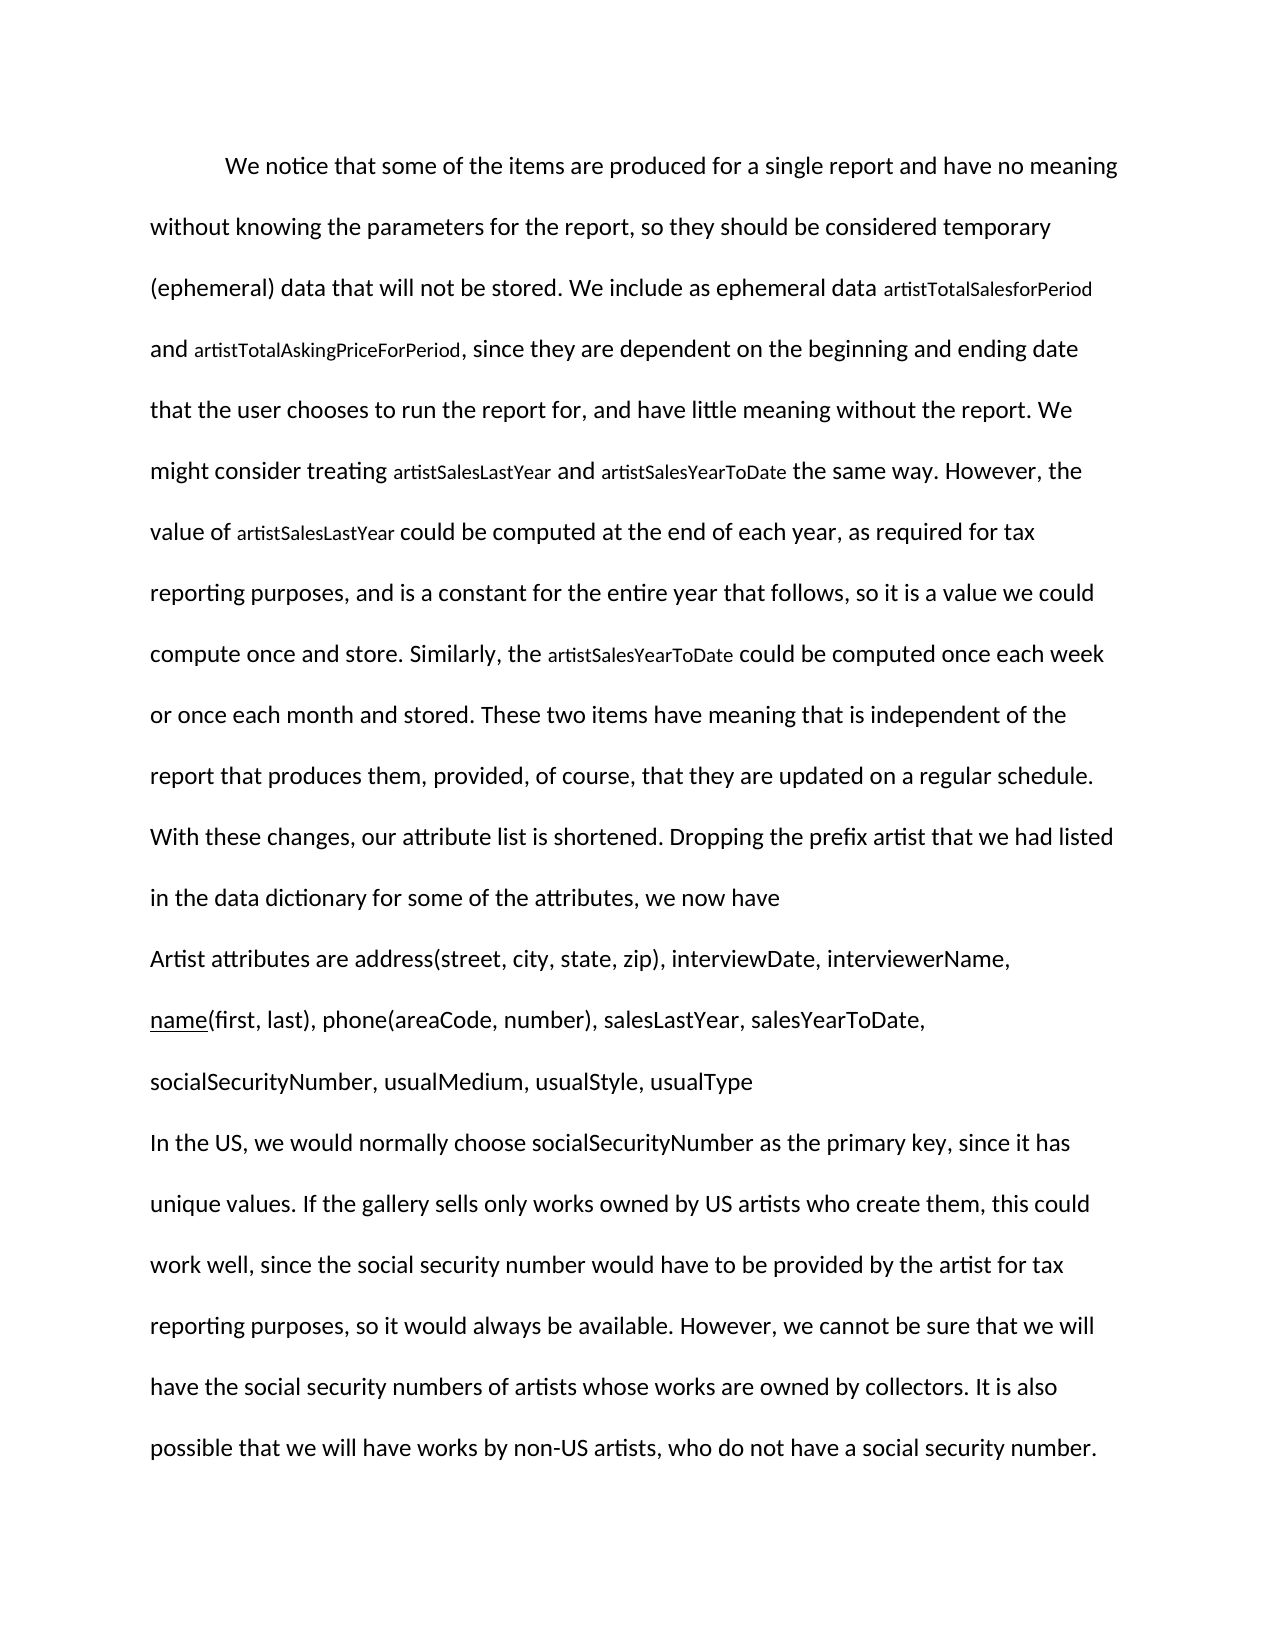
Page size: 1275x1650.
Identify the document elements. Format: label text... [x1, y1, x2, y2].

text We notice that some of the items are produced for a single report and have no meaning without knowing the parameters for the report, so they should be considered temporary (ephemeral) data that will not be stored. We include as ephemeral data artistTotalSalesforPeriod and artistTotalAskingPriceForPeriod, since they are dependent on the beginning and ending date that the user chooses to run the report for, and have little meaning without the report. We might consider treating artistSalesLastYear and artistSalesYearToDate the same way. However, the value of artistSalesLastYear could be computed at the end of each year, as required for tax reporting purposes, and is a constant for the entire year that follows, so it is a value we could compute once and store. Similarly, the artistSalesYearToDate could be computed once each week or once each month and stored. These two items have meaning that is independent of the report that produces them, provided, of course, that they are updated on a regular schedule. With these changes, our attribute list is shortened. Dropping the prefix artist that we had listed in the data dictionary for some of the attributes, we now have [150, 150, 1125, 913]
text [150, 1127, 1125, 1462]
text Artist attributes are address(street, city, state, zip), interviewDate, interviewerName, name(first, last), phone(areaCode, number), salesLastYear, salesYearToDate, socialSecurityNumber, usualMedium, usualStyle, usualType [150, 943, 1125, 1096]
